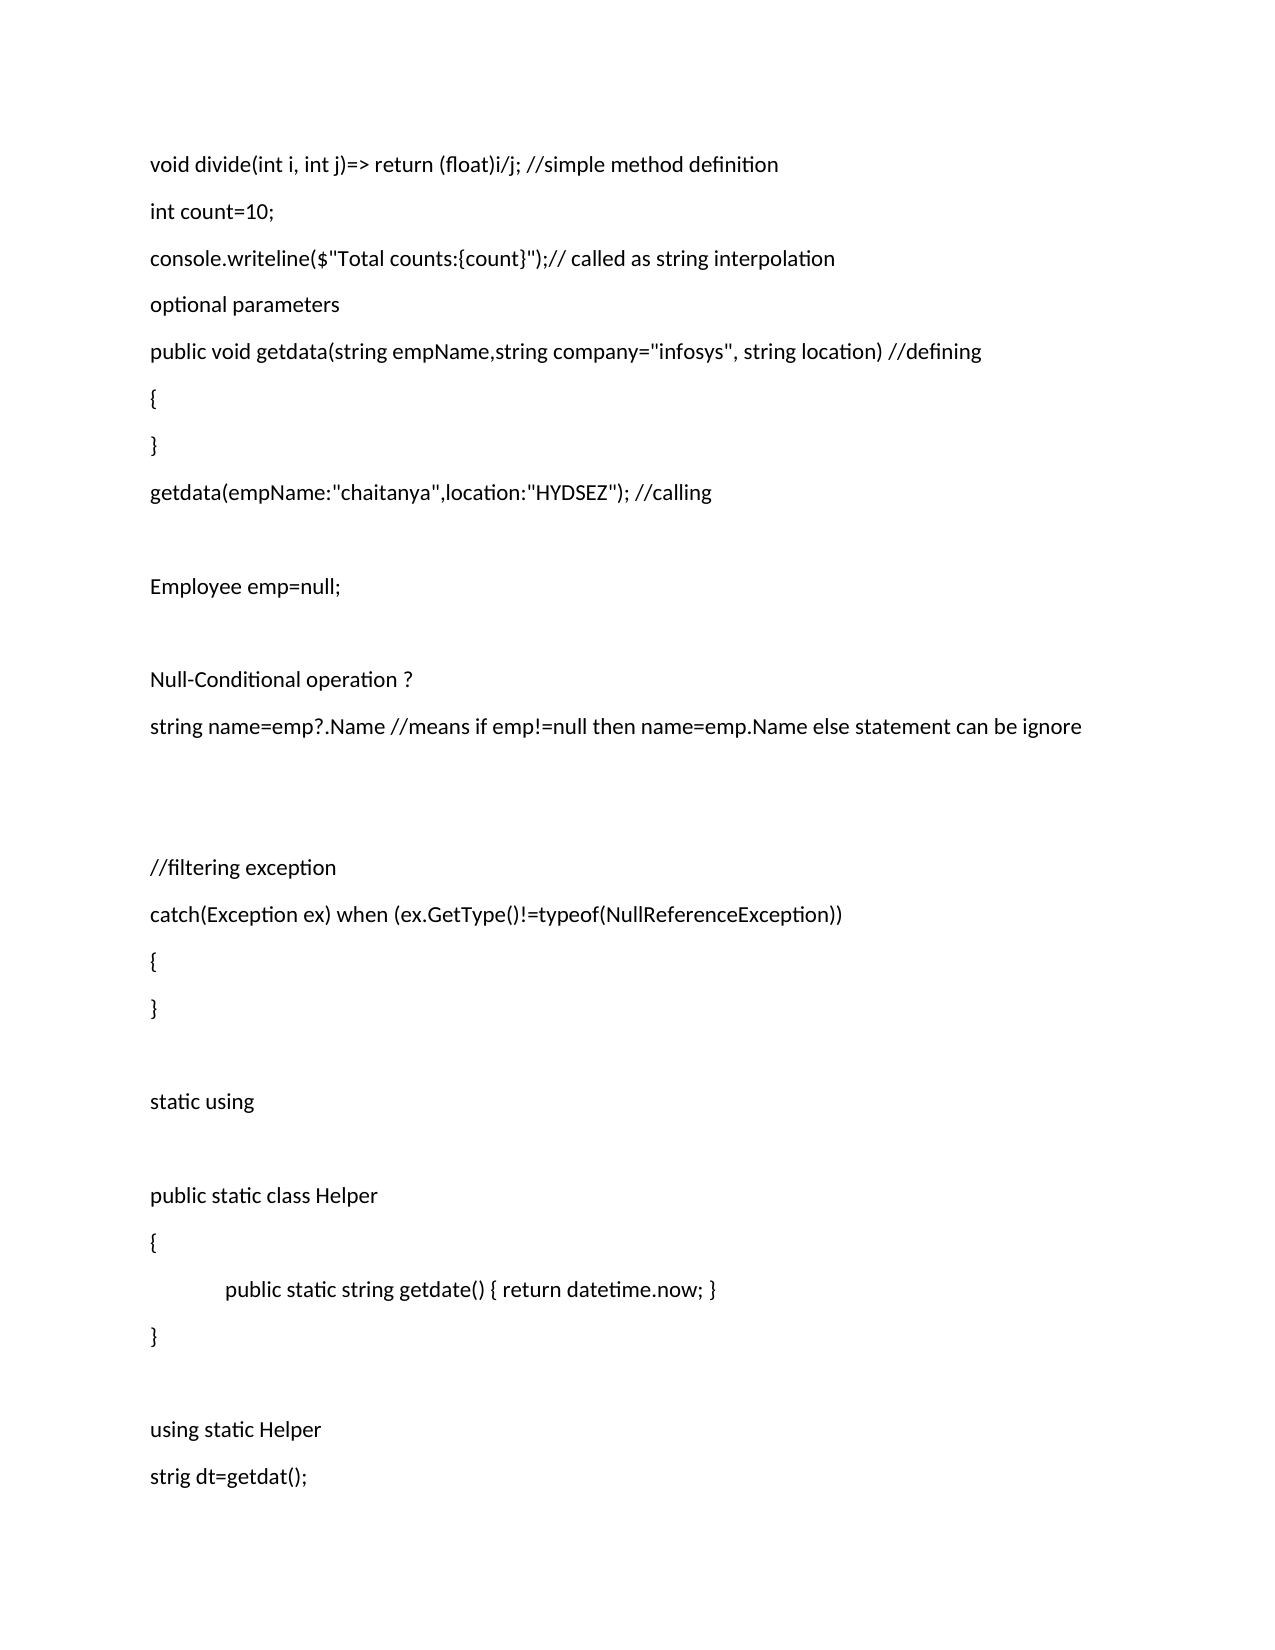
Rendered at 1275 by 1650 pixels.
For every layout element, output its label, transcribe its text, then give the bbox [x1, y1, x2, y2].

text catch(Exception ex) when (ex.GetType()!=typeof(NullReferenceException)) [150, 900, 1125, 928]
text getdata(empName:"chaitanya",location:"HYDSEZ"); //calling [150, 478, 1125, 506]
text Null-Conditional operation ? [150, 666, 1125, 694]
text int count=10; [150, 197, 1125, 225]
text void divide(int i, int j)=> return (float)i/j; //simple method definition [150, 150, 1125, 178]
text public void getdata(string empName,string company="infosys", string location) //defining [150, 337, 1125, 366]
text } [150, 994, 1125, 1022]
text Employee emp=null; [150, 572, 1125, 600]
text console.writeline($"Total counts:{count}");// called as string interpolation [150, 244, 1125, 272]
text } [150, 1322, 1125, 1350]
text { [150, 947, 1125, 975]
text using static Helper [150, 1416, 1125, 1444]
text string name=emp?.Name //means if emp!=null then name=emp.Name else statement can be ignore [150, 712, 1125, 741]
text public static class Helper [150, 1181, 1125, 1209]
text public static string getdate() { return datetime.now; } [150, 1275, 1125, 1303]
text { [150, 1228, 1125, 1256]
text //filtering exception [150, 853, 1125, 881]
text } [150, 431, 1125, 459]
text optional parameters [150, 291, 1125, 319]
text static using [150, 1087, 1125, 1116]
text { [150, 384, 1125, 412]
text strig dt=getdat(); [150, 1462, 1125, 1491]
